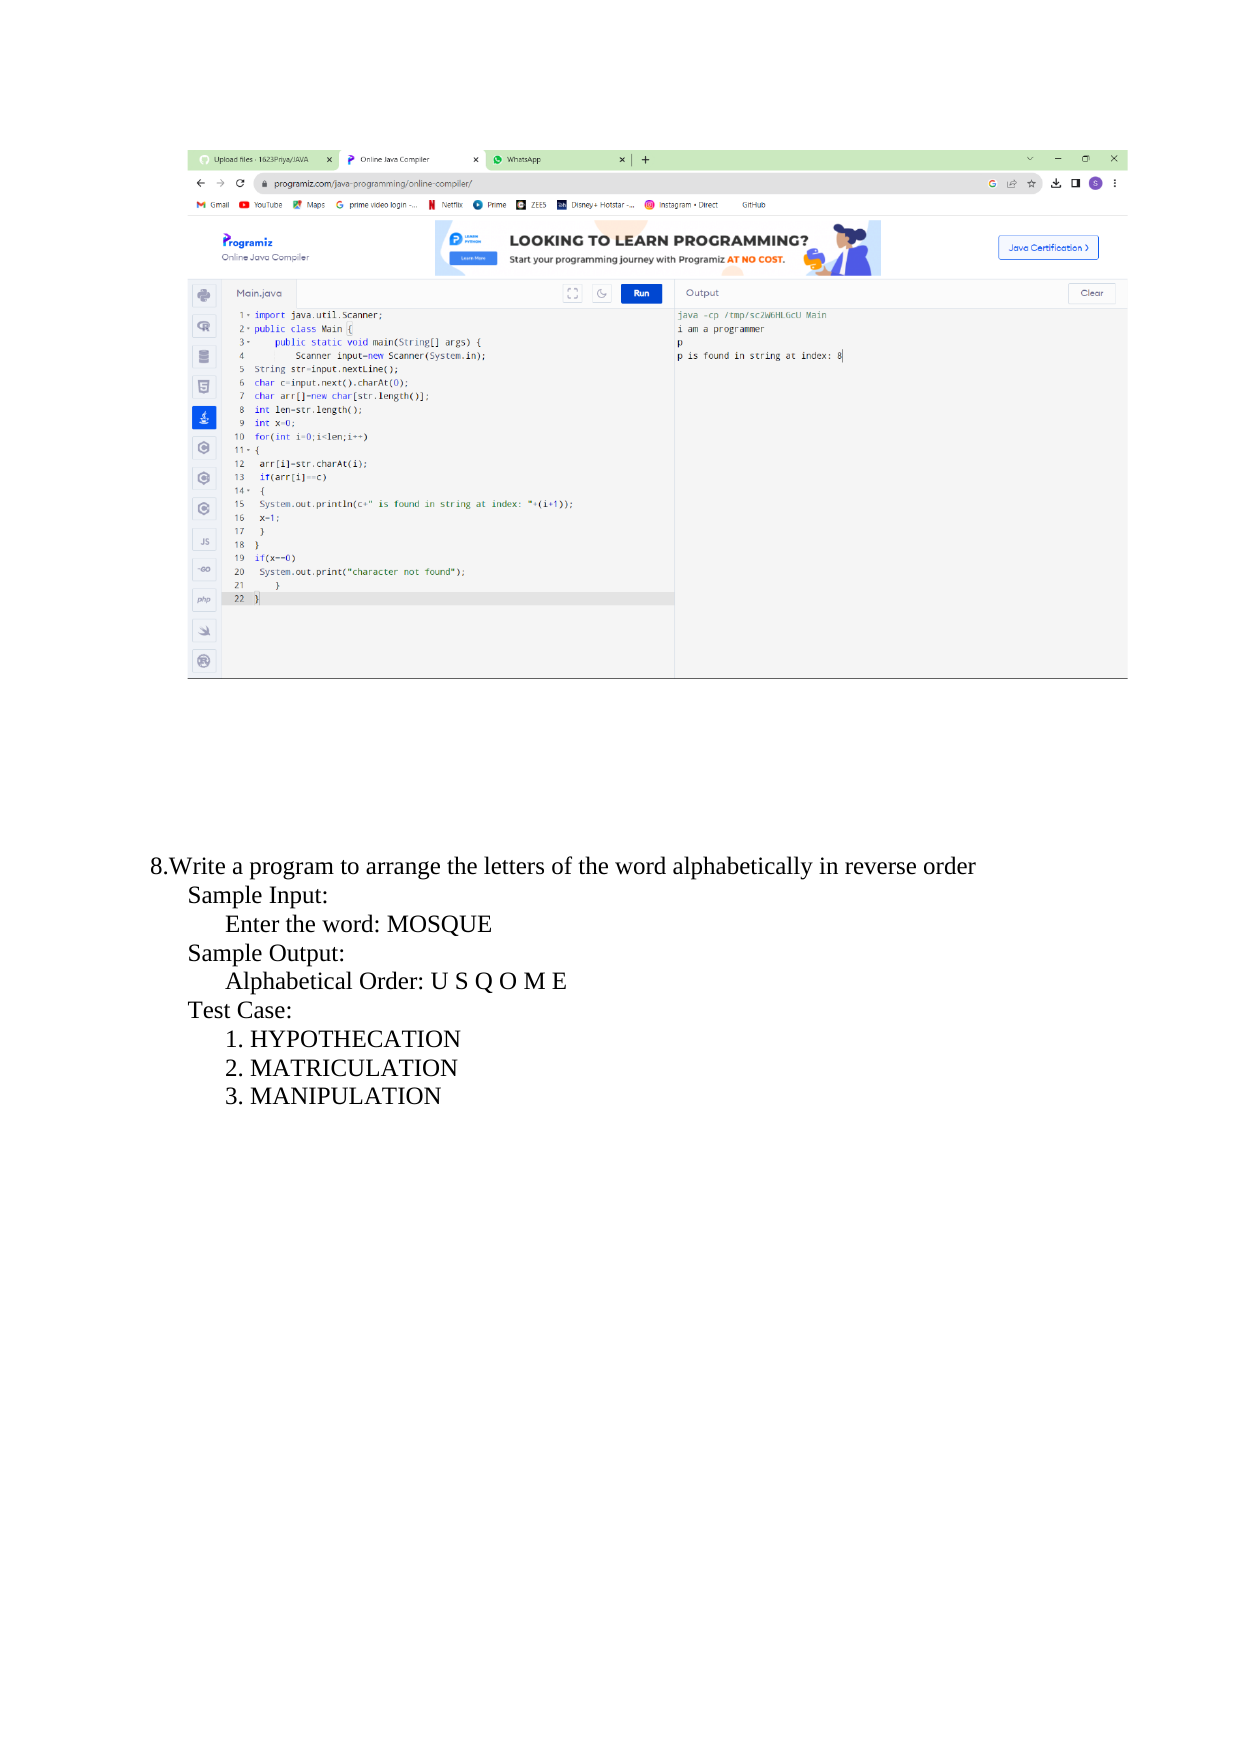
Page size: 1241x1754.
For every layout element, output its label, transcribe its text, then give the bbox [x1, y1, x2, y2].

list MATRICULATION [225, 1053, 1090, 1081]
text 8.Write a program to arrange the letters of the word alphabetically in reverse order [150, 851, 1090, 880]
list HYPOTHECATION [225, 1024, 1090, 1053]
picture [187, 150, 1128, 679]
list Test Case: [187, 995, 1090, 1024]
list Sample Output: [187, 938, 1090, 966]
list Alphabetical Order: U S Q O M E [187, 966, 1090, 995]
list Enter the word: MOSQUE [187, 909, 1090, 938]
list MANIPULATION [225, 1081, 1090, 1110]
list Sample Input: [187, 880, 1090, 909]
